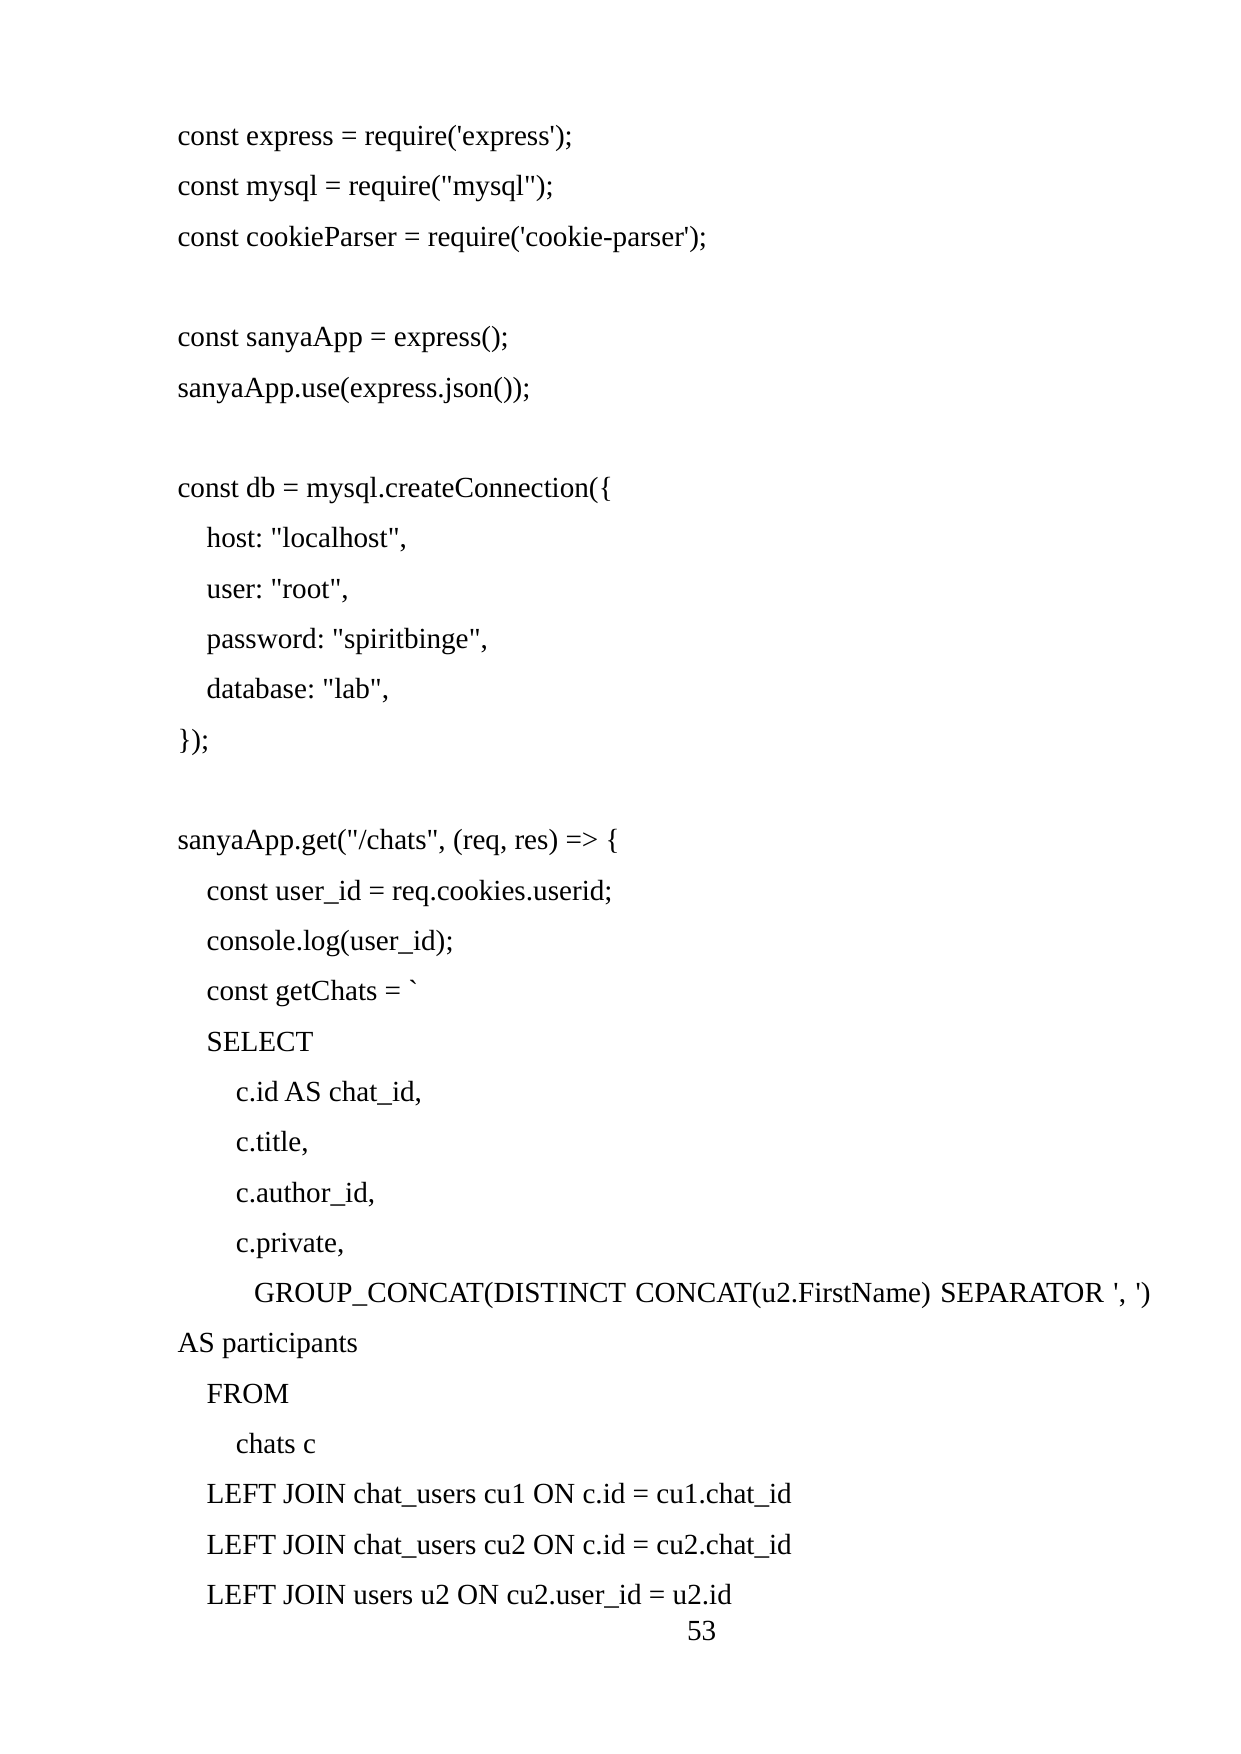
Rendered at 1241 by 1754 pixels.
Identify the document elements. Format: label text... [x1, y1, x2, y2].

text host: "localhost", [177, 521, 1152, 554]
text c.author_id, [177, 1175, 1152, 1208]
text const getChats = ` [177, 973, 1152, 1007]
text sanyaApp.use(express.json()); [177, 370, 1152, 403]
text chats c [177, 1426, 1152, 1460]
text c.title, [177, 1124, 1152, 1158]
text const mysql = require("mysql"); [177, 168, 1152, 202]
text const express = require('express'); [177, 118, 1152, 152]
text GROUP_CONCAT(DISTINCT CONCAT(u2.FirstName) SEPARATOR ', ') AS participants [177, 1275, 1152, 1359]
text database: "lab", [177, 672, 1152, 705]
text const sanyaApp = express(); [177, 319, 1152, 353]
text c.id AS chat_id, [177, 1074, 1152, 1108]
text user: "root", [177, 571, 1152, 604]
text password: "spiritbinge", [177, 621, 1152, 655]
text const db = mysql.createConnection({ [177, 470, 1152, 504]
text const cookieParser = require('cookie-parser'); [177, 219, 1152, 252]
text SELECT [177, 1024, 1152, 1057]
text LEFT JOIN chat_users cu2 ON c.id = cu2.chat_id [177, 1527, 1152, 1560]
text const user_id = req.cookies.userid; [177, 873, 1152, 906]
text LEFT JOIN users u2 ON cu2.user_id = u2.id [177, 1577, 1152, 1611]
text c.private, [177, 1225, 1152, 1258]
text console.log(user_id); [177, 923, 1152, 957]
text sanyaApp.get("/chats", (req, res) => { [177, 822, 1152, 856]
text FROM [177, 1376, 1152, 1409]
text LEFT JOIN chat_users cu1 ON c.id = cu1.chat_id [177, 1477, 1152, 1510]
text }); [177, 722, 1152, 755]
